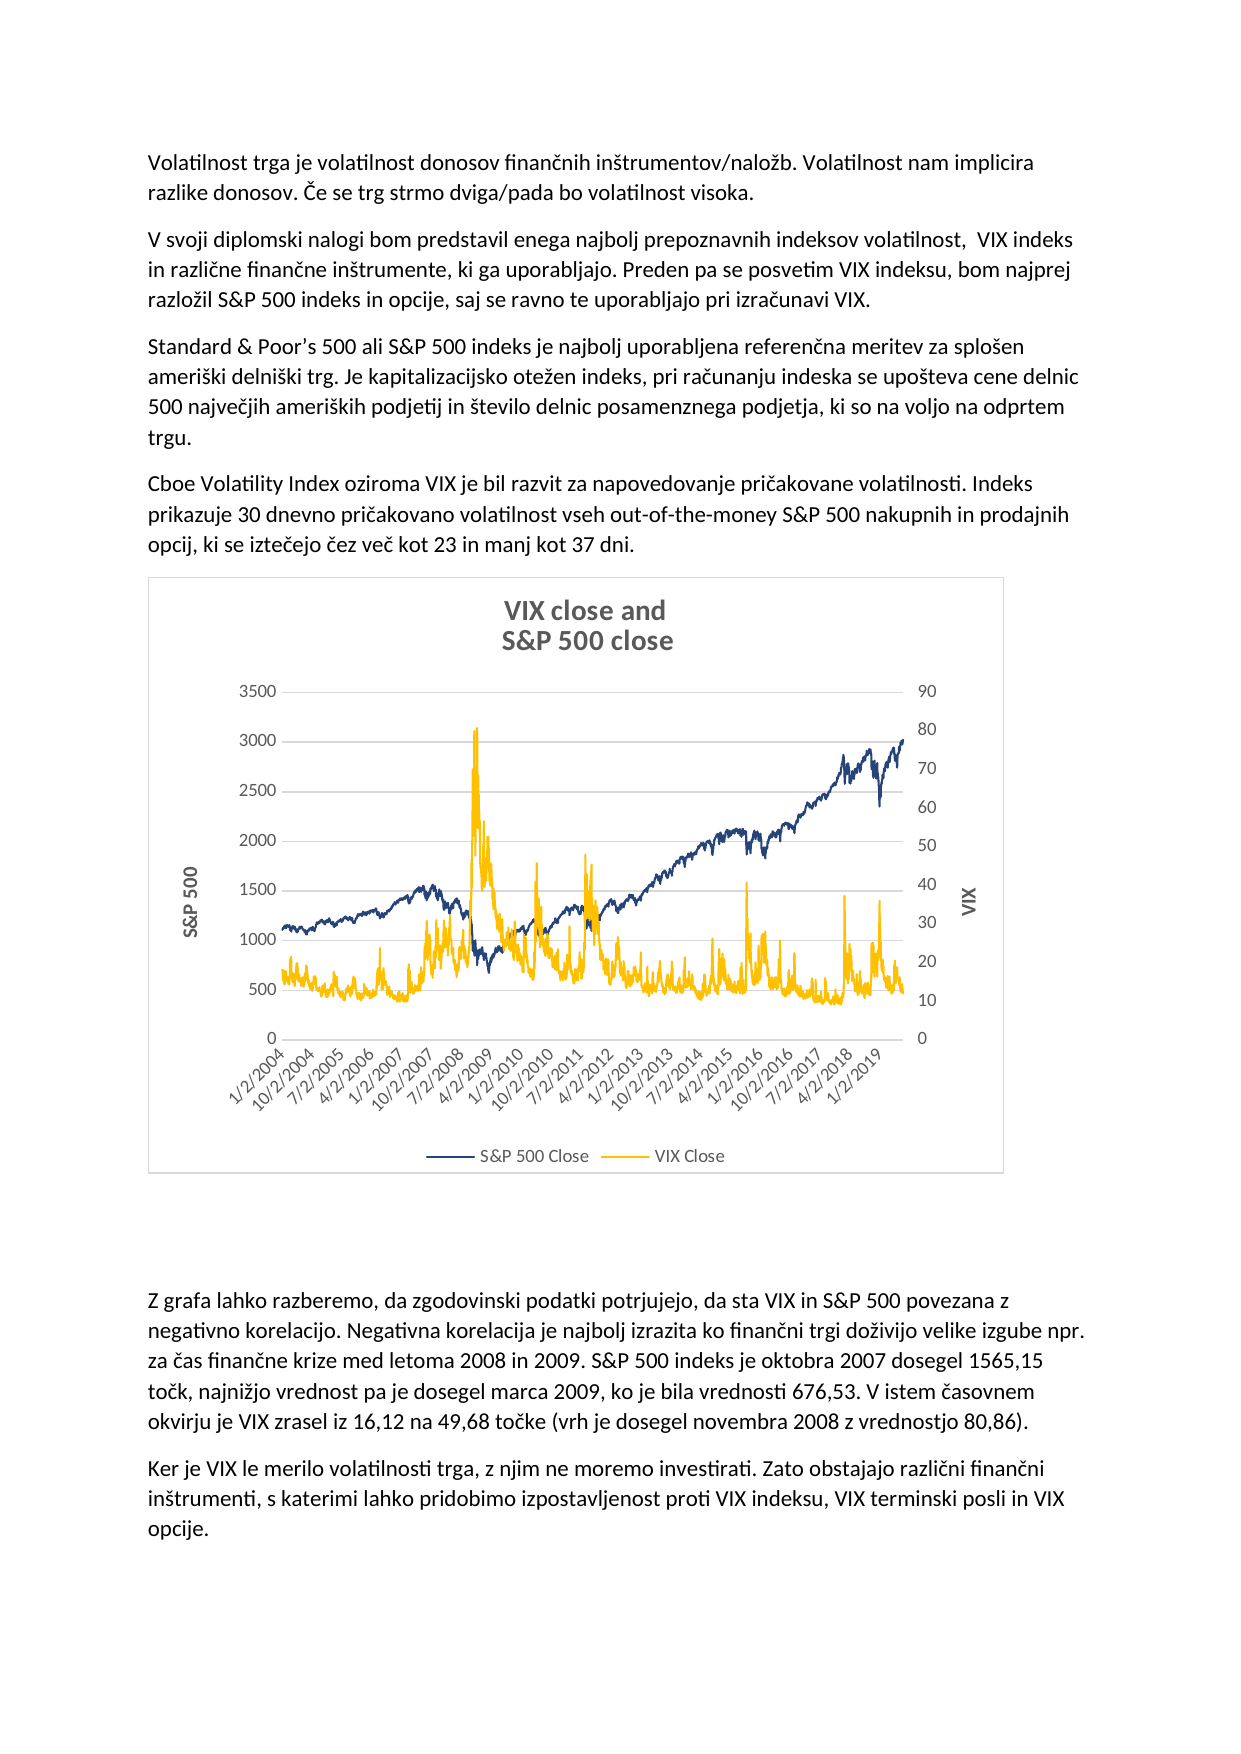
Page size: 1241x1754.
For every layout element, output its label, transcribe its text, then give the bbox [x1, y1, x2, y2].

text V svoji diplomski nalogi bom predstavil enega najbolj prepoznavnih indeksov volatilnost, VIX indeks in različne finančne inštrumente, ki ga uporabljajo. Preden pa se posvetim VIX indeksu, bom najprej razložil S&P 500 indeks in opcije, saj se ravno te uporabljajo pri izračunavi VIX. [148, 225, 1093, 313]
text Volatilnost trga je volatilnost donosov finančnih inštrumentov/naložb. Volatilnost nam implicira razlike donosov. Če se trg strmo dviga/pada bo volatilnost visoka. [148, 148, 1093, 206]
text Standard & Poor’s 500 ali S&P 500 indeks je najbolj uporabljena referenčna meritev za splošen ameriški delniški trg. Je kapitalizacijsko otežen indeks, pri računanju indeska se upošteva cene delnic 500 največjih ameriških podjetij in število delnic posamenznega podjetja, ki so na voljo na odprtem trgu. [148, 332, 1093, 451]
text Ker je VIX le merilo volatilnosti trga, z njim ne moremo investirati. Zato obstajajo različni finančni inštrumenti, s katerimi lahko pridobimo izpostavljenost proti VIX indeksu, VIX terminski posli in VIX opcije. [148, 1454, 1093, 1542]
text Z grafa lahko razberemo, da zgodovinski podatki potrjujejo, da sta VIX in S&P 500 povezana z negativno korelacijo. Negativna korelacija je najbolj izrazita ko finančni trgi doživijo velike izgube npr. za čas finančne krize med letoma 2008 in 2009. S&P 500 indeks je oktobra 2007 dosegel 1565,15 točk, najnižjo vrednost pa je dosegel marca 2009, ko je bila vrednosti 676,53. V istem časovnem okvirju je VIX zrasel iz 16,12 na 49,68 točke (vrh je dosegel novembra 2008 z vrednostjo 80,86). [148, 1286, 1093, 1435]
text Cboe Volatility Index oziroma VIX je bil razvit za napovedovanje pričakovane volatilnosti. Indeks prikazuje 30 dnevno pričakovano volatilnost vseh out-of-the-money S&P 500 nakupnih in prodajnih opcij, ki se iztečejo čez več kot 23 in manj kot 37 dni. [148, 469, 1093, 558]
